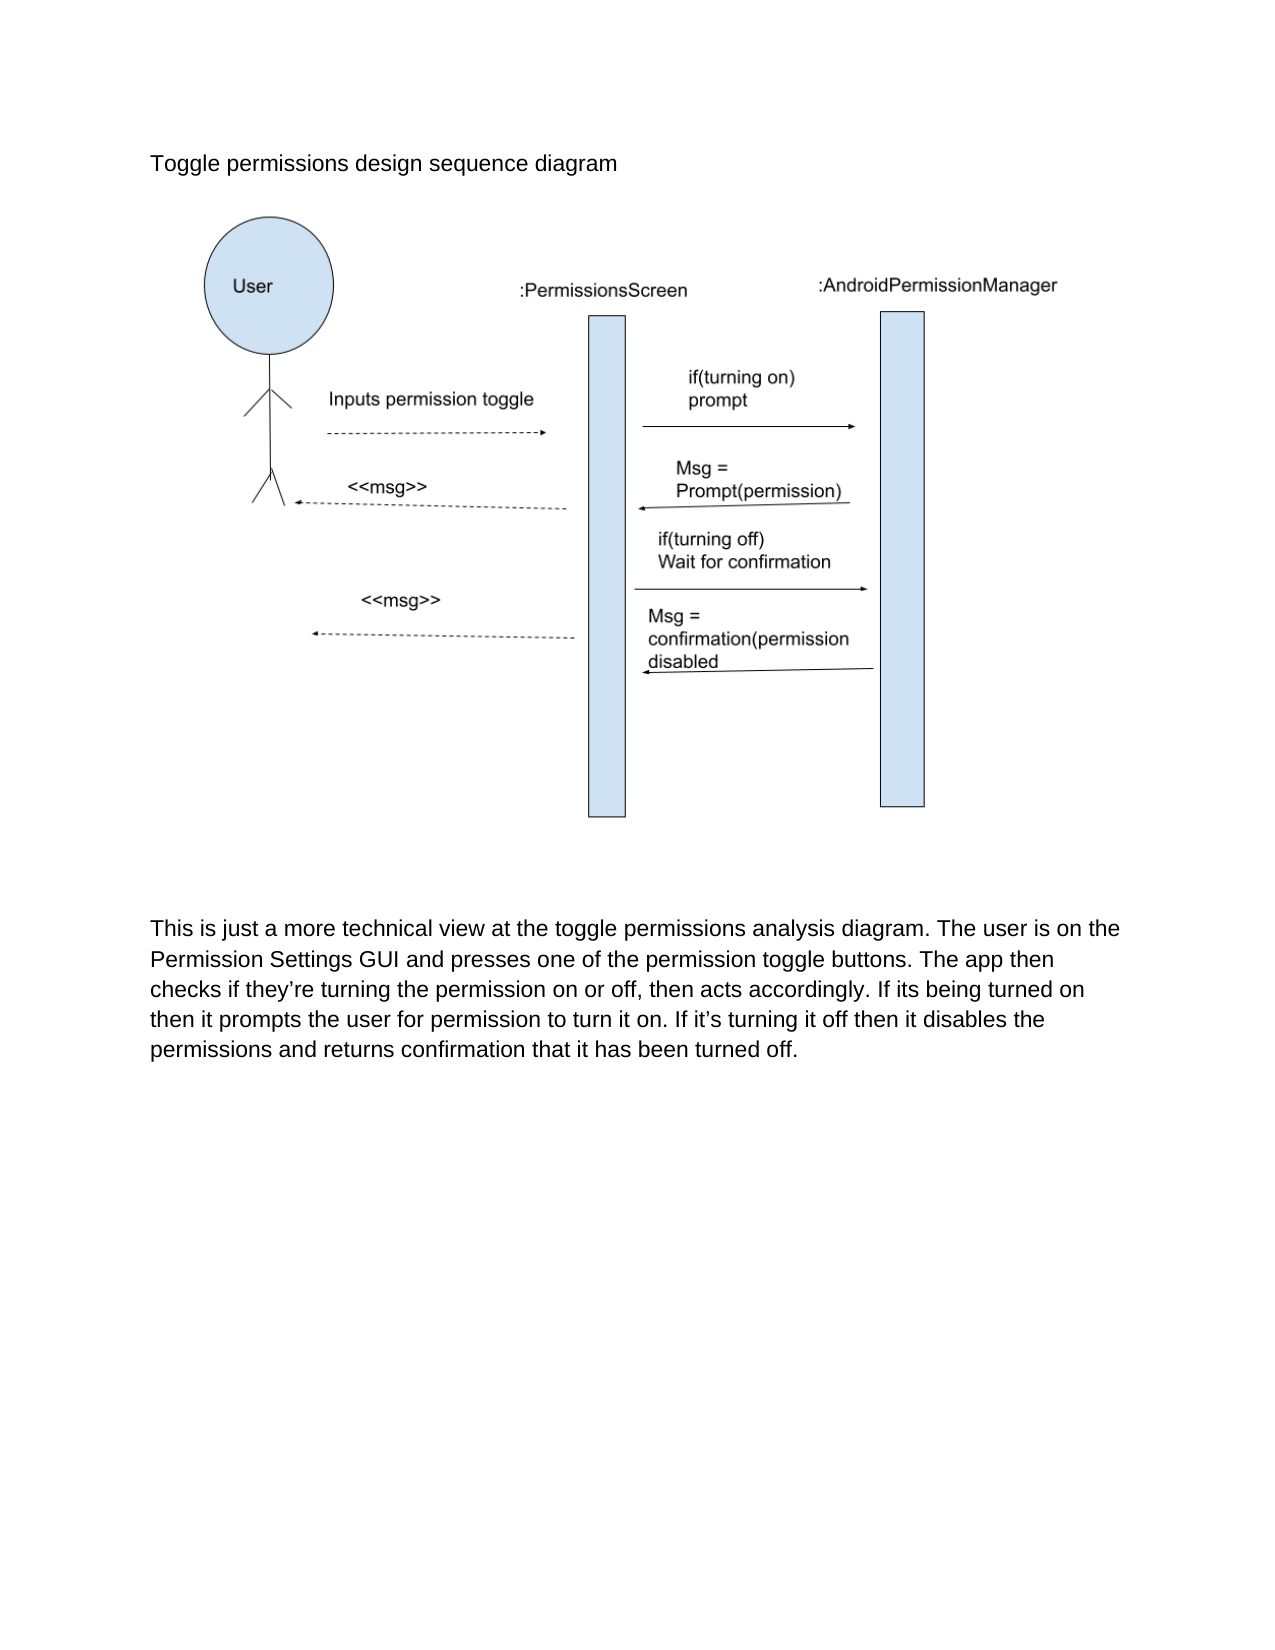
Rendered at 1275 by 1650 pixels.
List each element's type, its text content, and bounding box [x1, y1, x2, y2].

text Toggle permissions design sequence diagram [150, 150, 1125, 176]
picture [150, 180, 1125, 912]
text This is just a more technical view at the toggle permissions analysis diagram. The user is on the Permission Settings GUI and presses one of the permission toggle buttons. The app then checks if they’re turning the permission on or off, then acts accordingly. If its being turned on then it prompts the user for permission to turn it on. If it’s turning it off then it disables the permissions and returns confirmation that it has been turned off. [150, 915, 1125, 1062]
